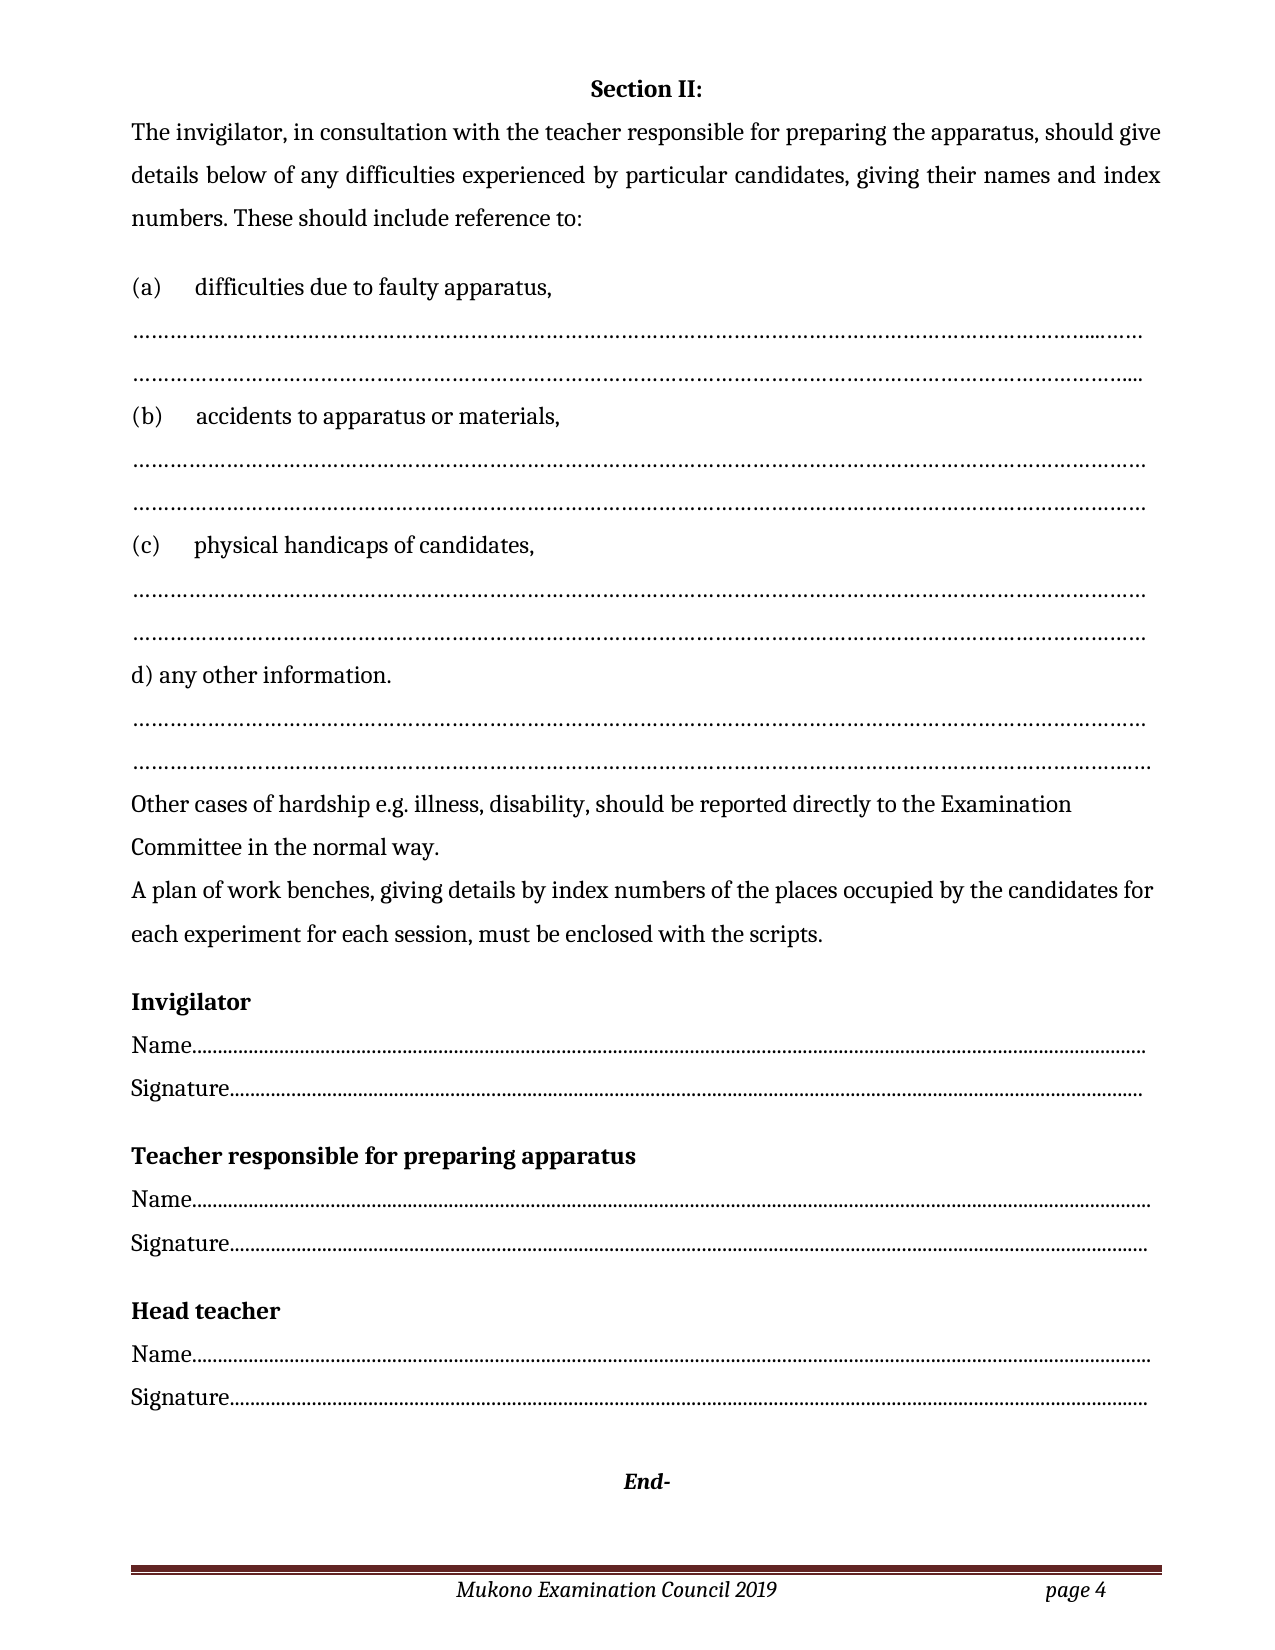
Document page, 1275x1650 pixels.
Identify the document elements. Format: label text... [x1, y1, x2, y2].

text ……………………………………………………………………………………………………………………………………………………………………………………………………………………………………………………………………………………………… [131, 445, 1162, 517]
text d) any other information. [131, 661, 1162, 689]
text Signature.................................................................................................................................................................................. [131, 1074, 1162, 1103]
text Section II: [131, 75, 1162, 104]
text The invigilator, in consultation with the teacher responsible for preparing the apparatus, should give details below of any difficulties experienced by particular candidates, giving their names and index numbers. These should include reference to: [131, 118, 1162, 233]
text (a) difficulties due to faulty apparatus, [131, 273, 1162, 301]
text Name...........................................................................................................................................................................................Signature................................................................................................................................................................................... [131, 1185, 1162, 1257]
text …………………………………………………………………………………………………………………………………………………………………………………………………………………………………………………………………………………………….… [131, 704, 1162, 776]
text ……………………………………………………………………………………………………………………………………………... [131, 359, 1162, 388]
text Name...........................................................................................................................................................................................Signature................................................................................................................................................................................... [131, 1340, 1162, 1412]
text ………………………………………………………………………………………………………………………………………...…… [131, 316, 1162, 344]
text Other cases of hardship e.g. illness, disability, should be reported directly to the Examination Committee in the normal way. [131, 790, 1162, 862]
text (b) accidents to apparatus or materials, [131, 402, 1162, 431]
text ……………………………………………………………………………………………………………………………………………………………………………………………………………………………………………………………………………………………… [131, 574, 1162, 646]
text Head teacher [131, 1297, 1162, 1325]
text Invigilator [131, 988, 1162, 1016]
text Name.......................................................................................................................................................................................... [131, 1031, 1162, 1059]
text Teacher responsible for preparing apparatus [131, 1142, 1162, 1171]
text End- [131, 1469, 1162, 1496]
text A plan of work benches, giving details by index numbers of the places occupied by the candidates for each experiment for each session, must be enclosed with the scripts. [131, 876, 1162, 948]
text (c) physical handicaps of candidates, [131, 531, 1162, 560]
